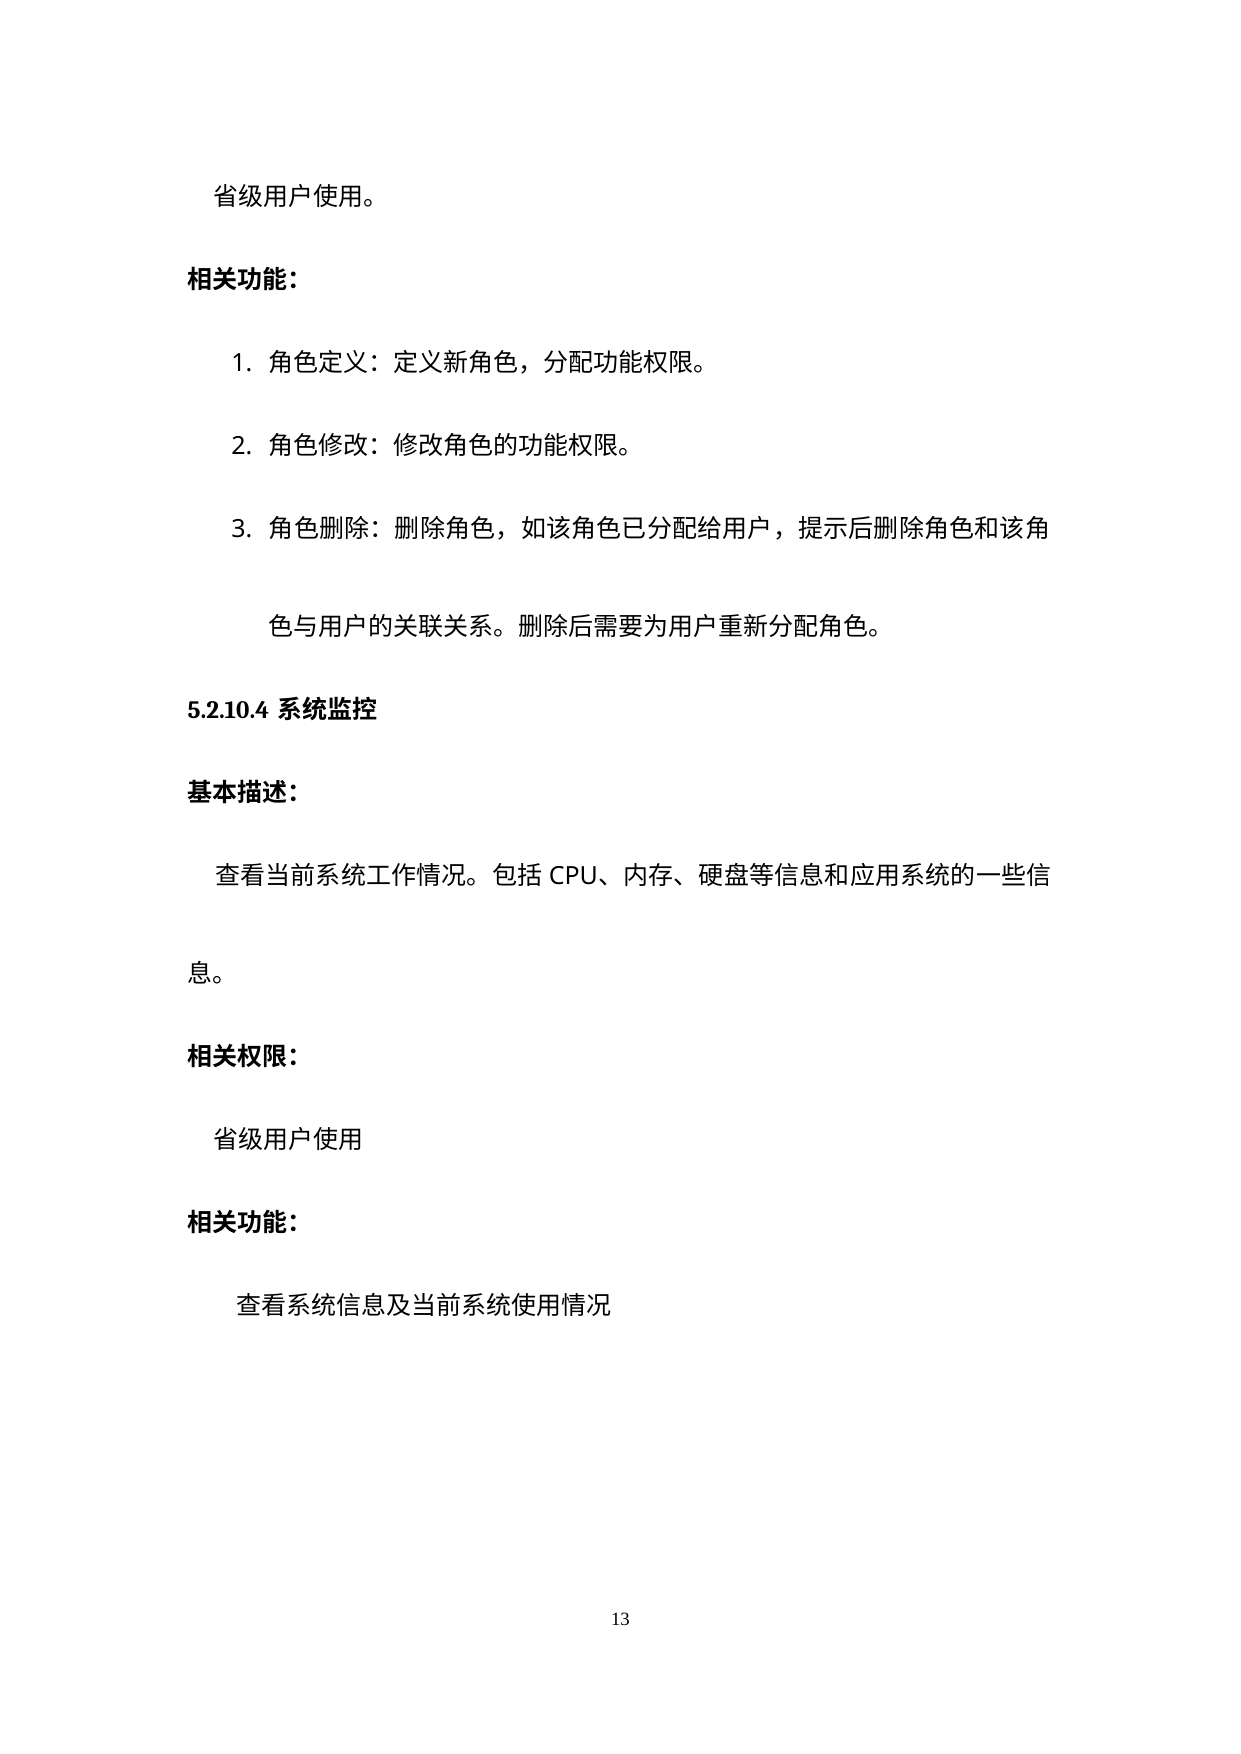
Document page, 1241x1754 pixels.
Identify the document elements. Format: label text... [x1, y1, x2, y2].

list 角色修改：修改角色的功能权限。 [231, 411, 1053, 476]
text 省级用户使用。 [187, 162, 1053, 227]
text 相关功能： [187, 1188, 1053, 1253]
text 相关功能： [187, 245, 1053, 310]
text 查看系统信息及当前系统使用情况 [187, 1271, 1053, 1336]
list 角色删除：删除角色，如该角色已分配给用户，提示后删除角色和该角色与用户的关联关系。删除后需要为用户重新分配角色。 [231, 494, 1053, 657]
text 相关权限： [187, 1022, 1053, 1087]
list 角色定义：定义新角色，分配功能权限。 [231, 328, 1053, 393]
subtitle 系统监控 [187, 675, 1053, 740]
text 查看当前系统工作情况。包括CPU、内存、硬盘等信息和应用系统的一些信息。 [187, 841, 1053, 1004]
text 基本描述： [187, 758, 1053, 823]
text 省级用户使用 [187, 1105, 1053, 1170]
